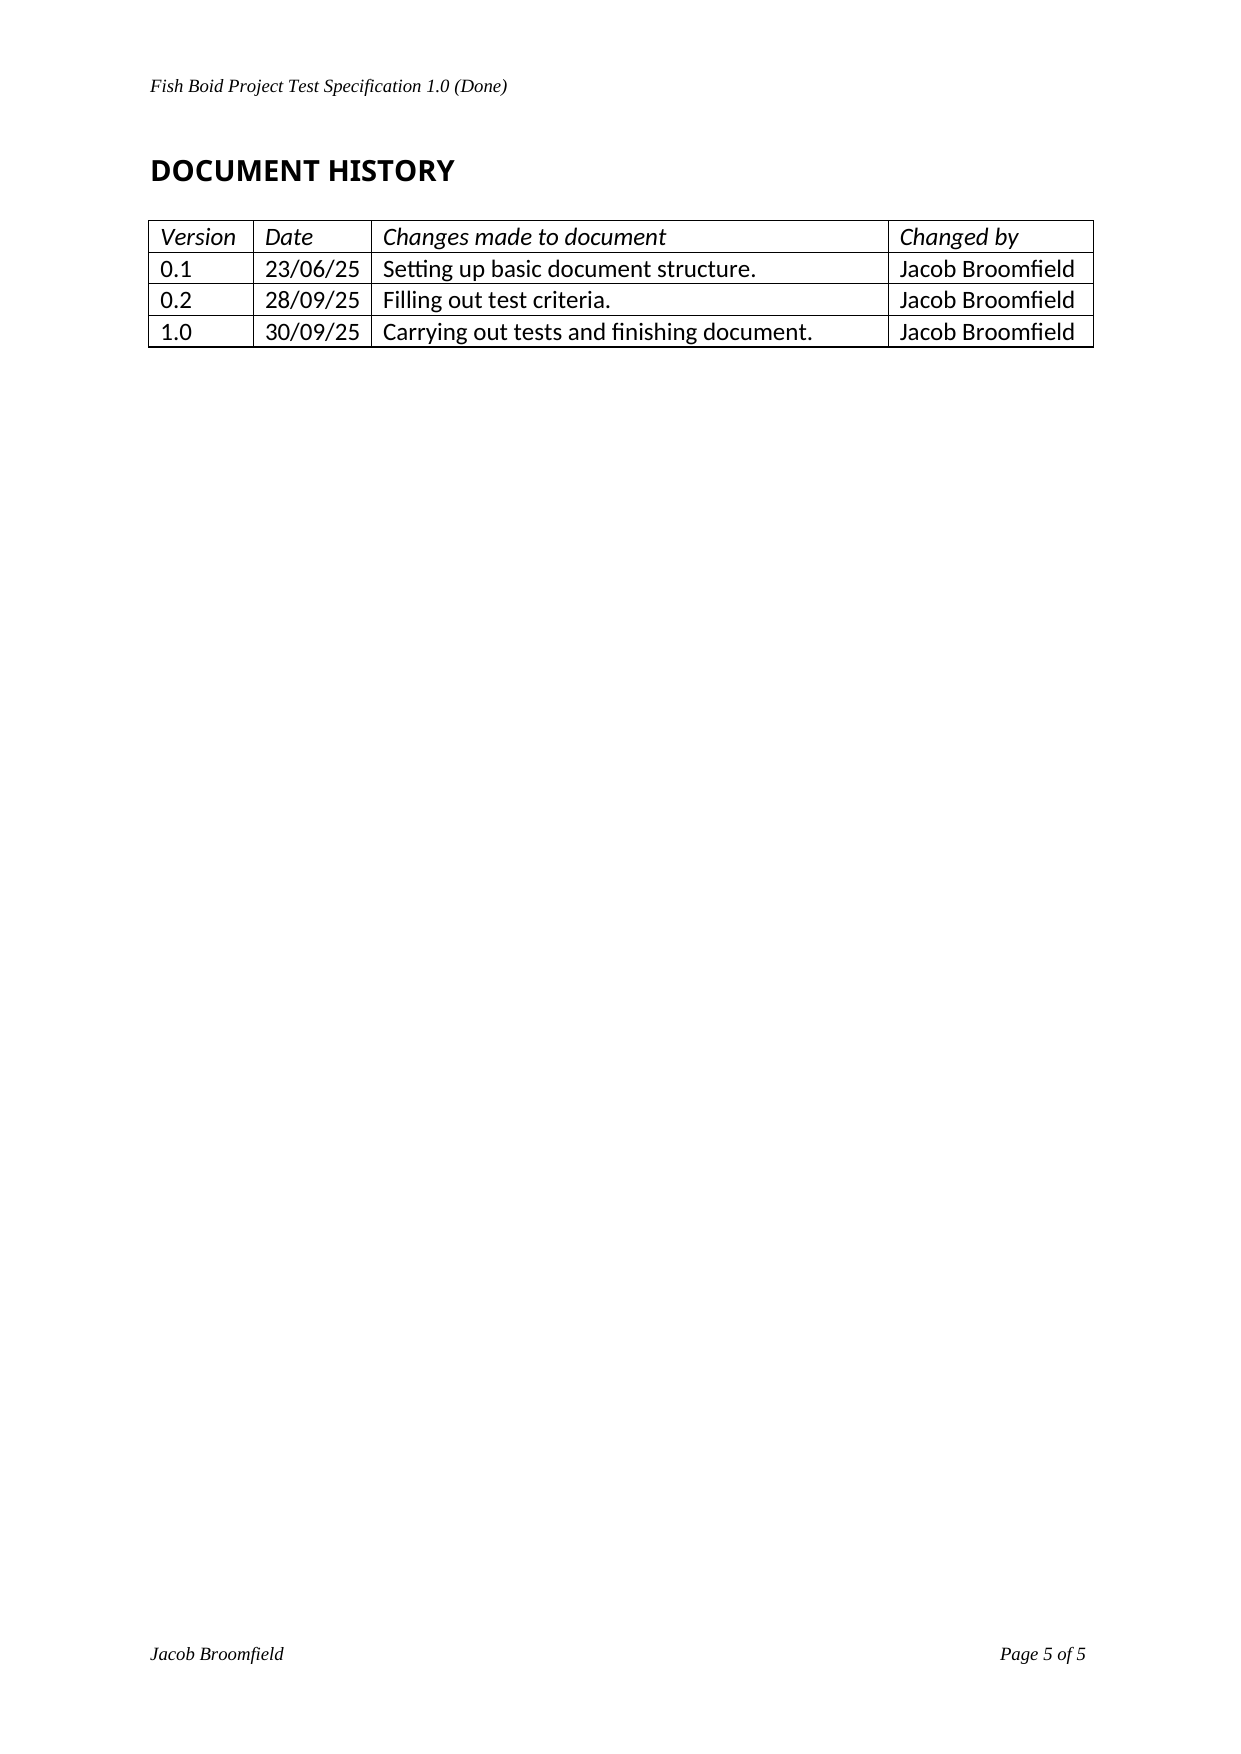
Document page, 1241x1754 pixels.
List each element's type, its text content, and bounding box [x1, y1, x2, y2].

table_cell Jacob Broomfield [889, 316, 1093, 346]
table_cell 0.1 [149, 253, 253, 283]
table_cell Setting up basic document structure. [372, 253, 888, 283]
table_cell 23/06/25 [254, 253, 371, 283]
table_header Changes made to document [372, 221, 888, 252]
table_header Changed by [889, 221, 1093, 252]
table_cell Filling out test criteria. [372, 284, 888, 315]
table_header Date [254, 221, 371, 252]
table_cell Jacob Broomfield [889, 253, 1093, 283]
table_cell 1.0 [149, 316, 253, 346]
table_cell 0.2 [149, 284, 253, 315]
table_cell Carrying out tests and finishing document. [372, 316, 888, 346]
table_cell 30/09/25 [254, 316, 371, 346]
table_cell Jacob Broomfield [889, 284, 1093, 315]
table_header Version [149, 221, 253, 252]
table_cell 28/09/25 [254, 284, 371, 315]
text DOCUMENT HISTORY [150, 150, 1090, 190]
